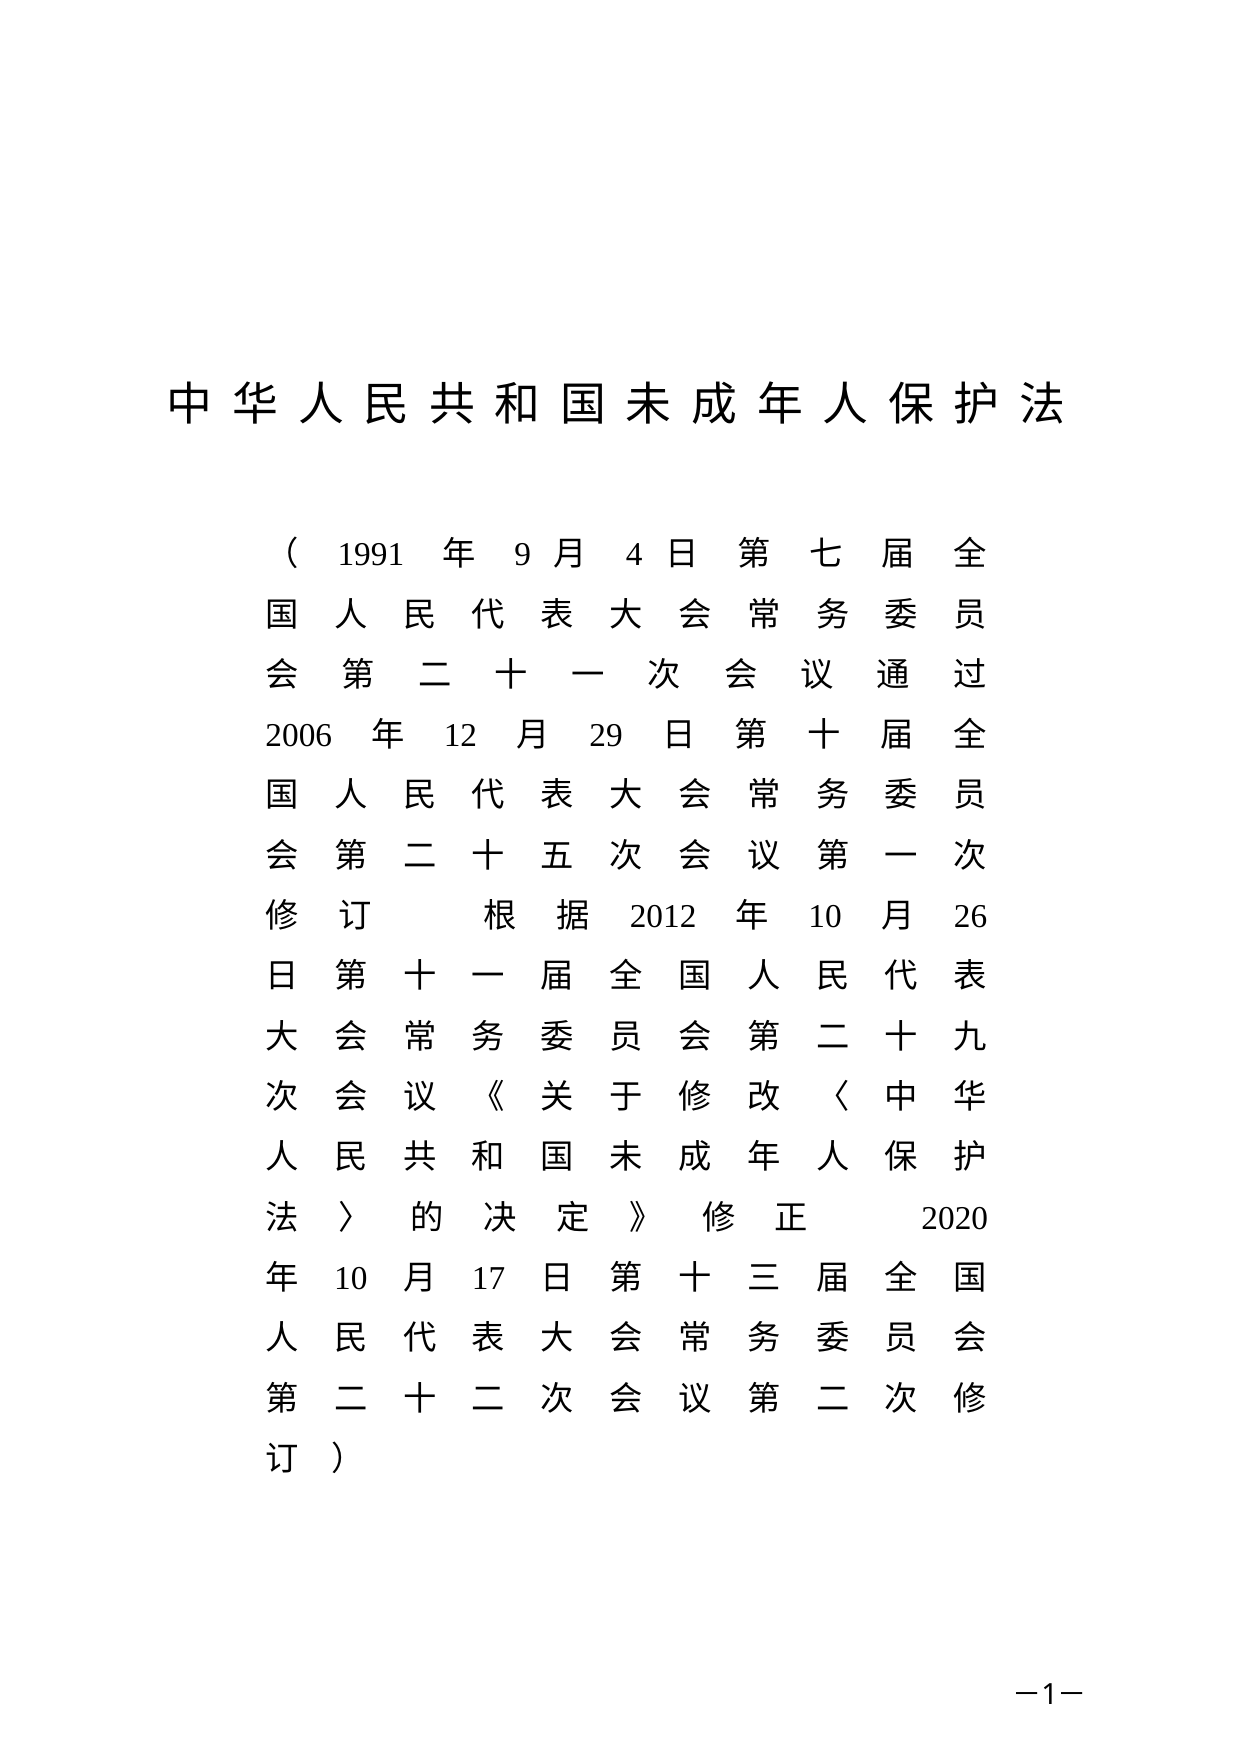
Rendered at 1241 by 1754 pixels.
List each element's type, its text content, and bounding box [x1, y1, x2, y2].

text 中华人民共和国未成年人保护法 [167, 340, 1085, 461]
text （1991年9月4日第七届全国人民代表大会常务委员会第二十一次会议通过 2006年12月29日第十届全国人民代表大会常务委员会第二十五次会议第一次修订 根据2012年10月26日第十一届全国人民代表大会常务委员会第二十九次会议《关于修改〈中华人民共和国未成年人保护法〉的决定》修正 2020年10月17日第十三届全国人民代表大会常务委员会第二十二次会议第二次修订） [232, 521, 1019, 1486]
